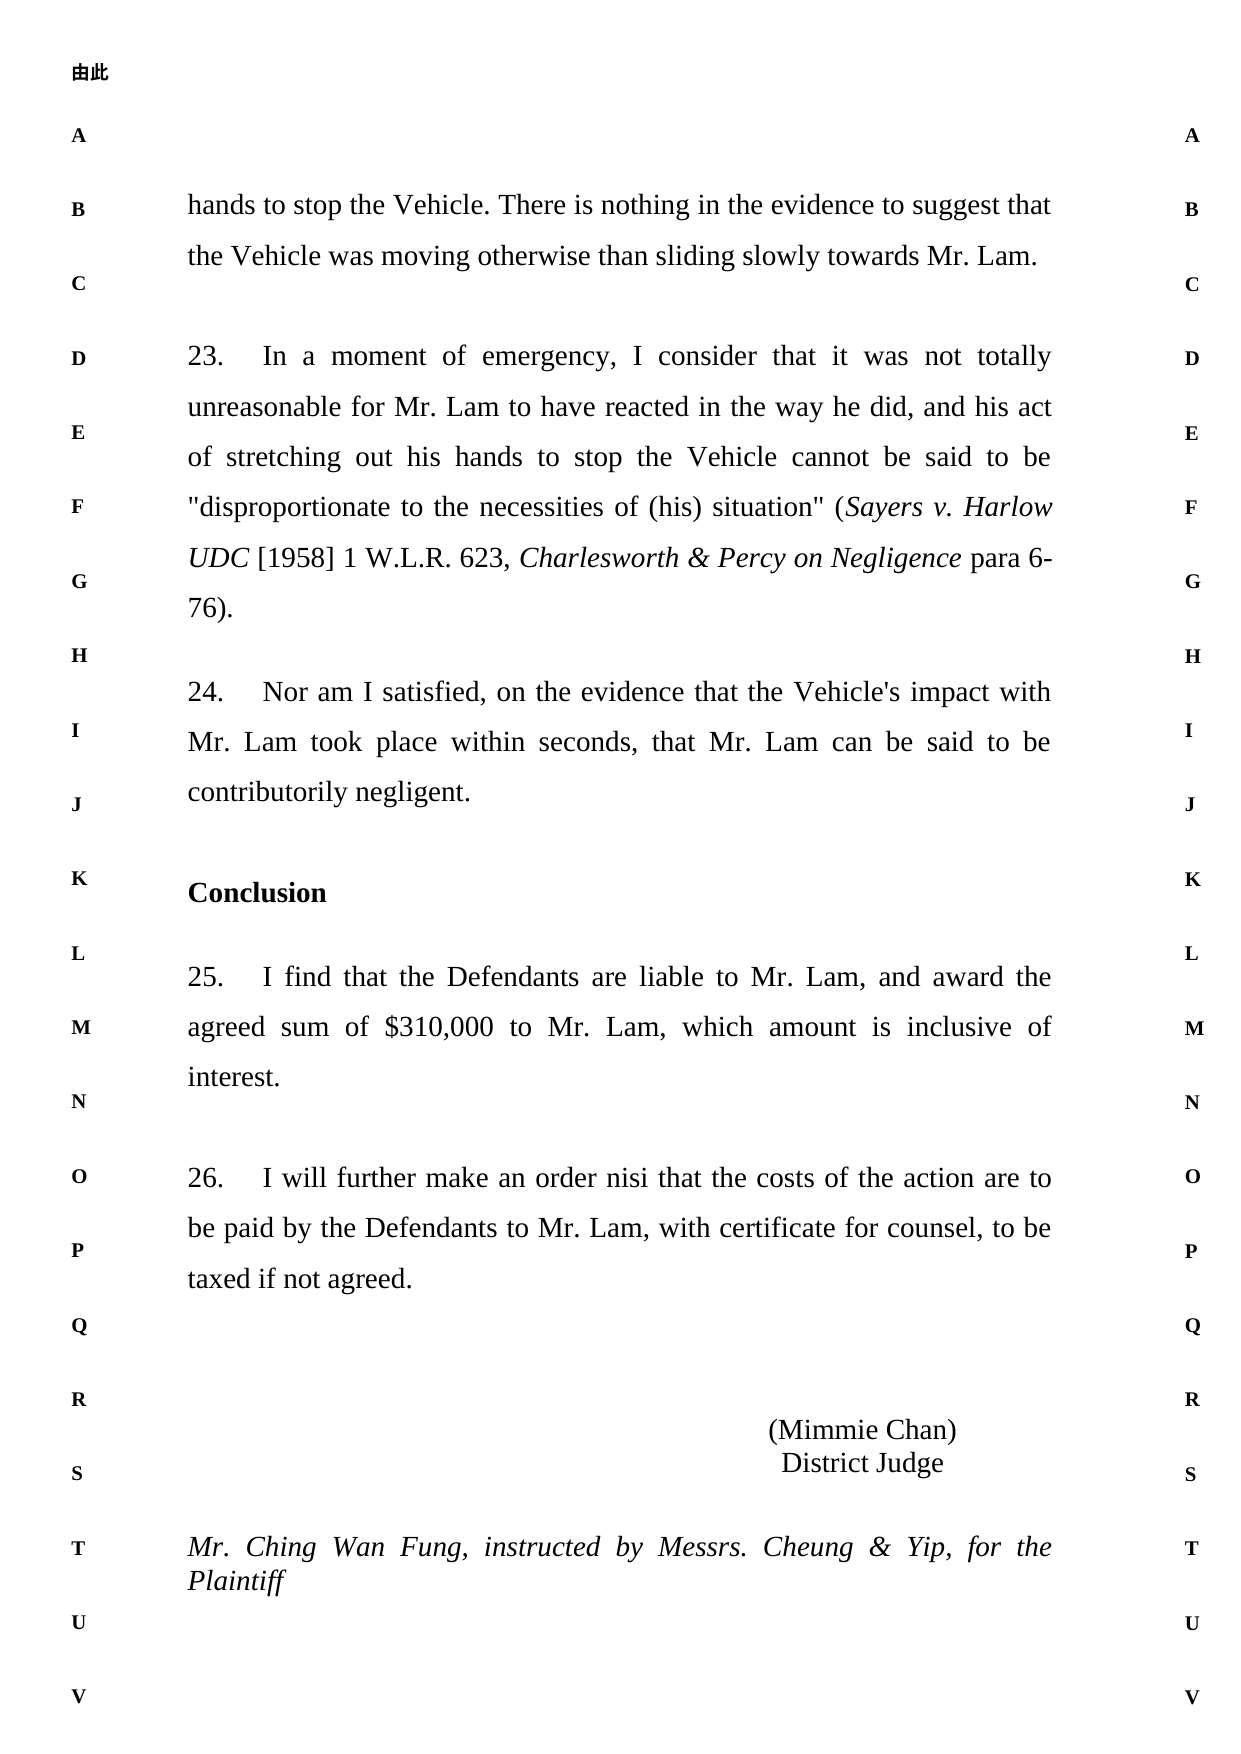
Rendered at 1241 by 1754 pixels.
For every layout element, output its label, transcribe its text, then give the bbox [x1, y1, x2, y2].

list Nor am I satisfied, on the evidence that the Vehicle's impact with Mr. Lam took place within seconds, that Mr. Lam can be said to be contributorily negligent. [187, 674, 1053, 808]
text (Mimmie Chan) [187, 1412, 1053, 1445]
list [187, 187, 1053, 271]
text Mr. Ching Wan Fung, instructed by Messrs. Cheung & Yip, for the Plaintiff [187, 1529, 1053, 1596]
text District Judge [187, 1445, 1053, 1479]
list I find that the Defendants are liable to Mr. Lam, and award the agreed sum of $310,000 to Mr. Lam, which amount is inclusive of interest. [187, 959, 1053, 1093]
list In a moment of emergency, I consider that it was not totally unreasonable for Mr. Lam to have reacted in the way he did, and his act of stretching out his hands to stop the Vehicle cannot be said to be "disproportionate to the necessities of (his) situation" (Sayers v. Harlow UDC [1958] 1 W.L.R. 623, Charlesworth & Percy on Negligence para 6-76). [187, 338, 1053, 623]
list I will further make an order nisi that the costs of the action are to be paid by the Defendants to Mr. Lam, with certificate for counsel, to be taxed if not agreed. [187, 1160, 1053, 1294]
text Conclusion [187, 875, 1053, 909]
